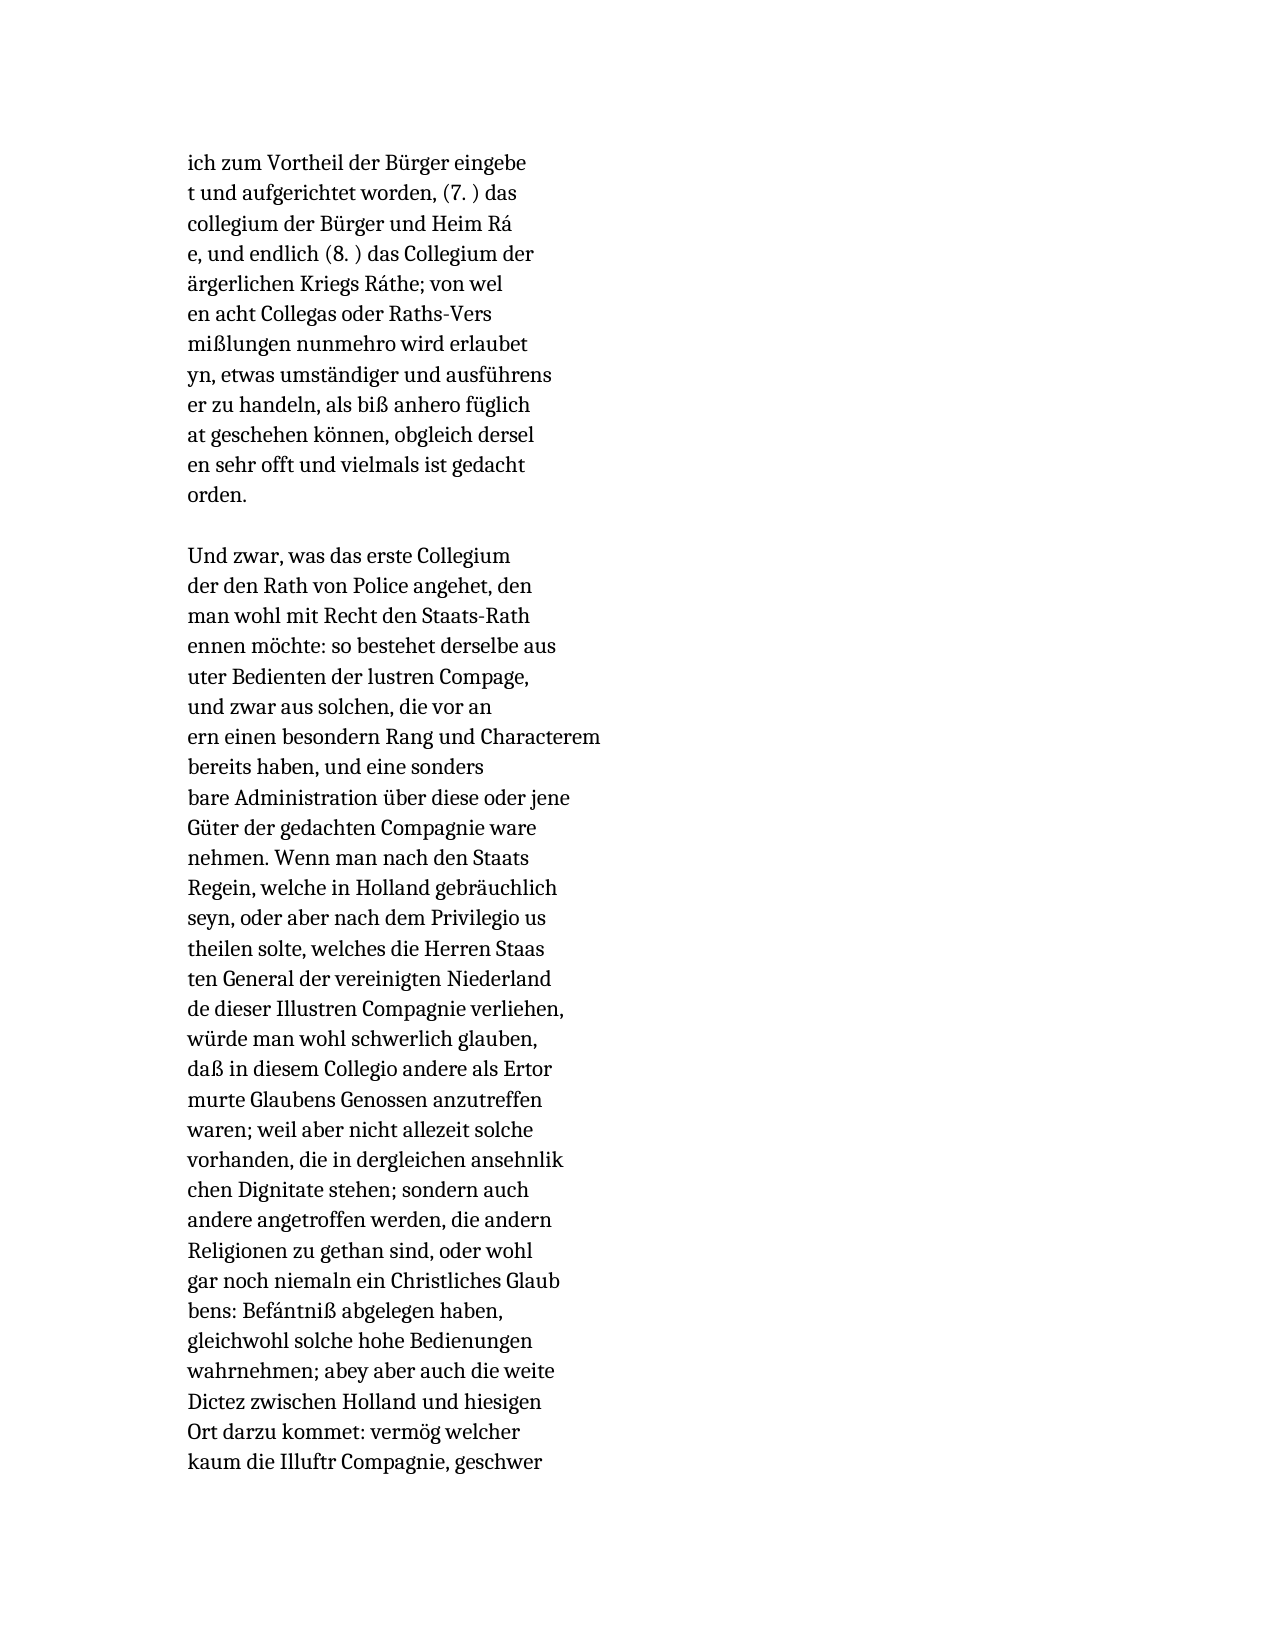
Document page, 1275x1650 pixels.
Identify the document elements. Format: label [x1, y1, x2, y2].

text [187, 150, 1087, 1475]
